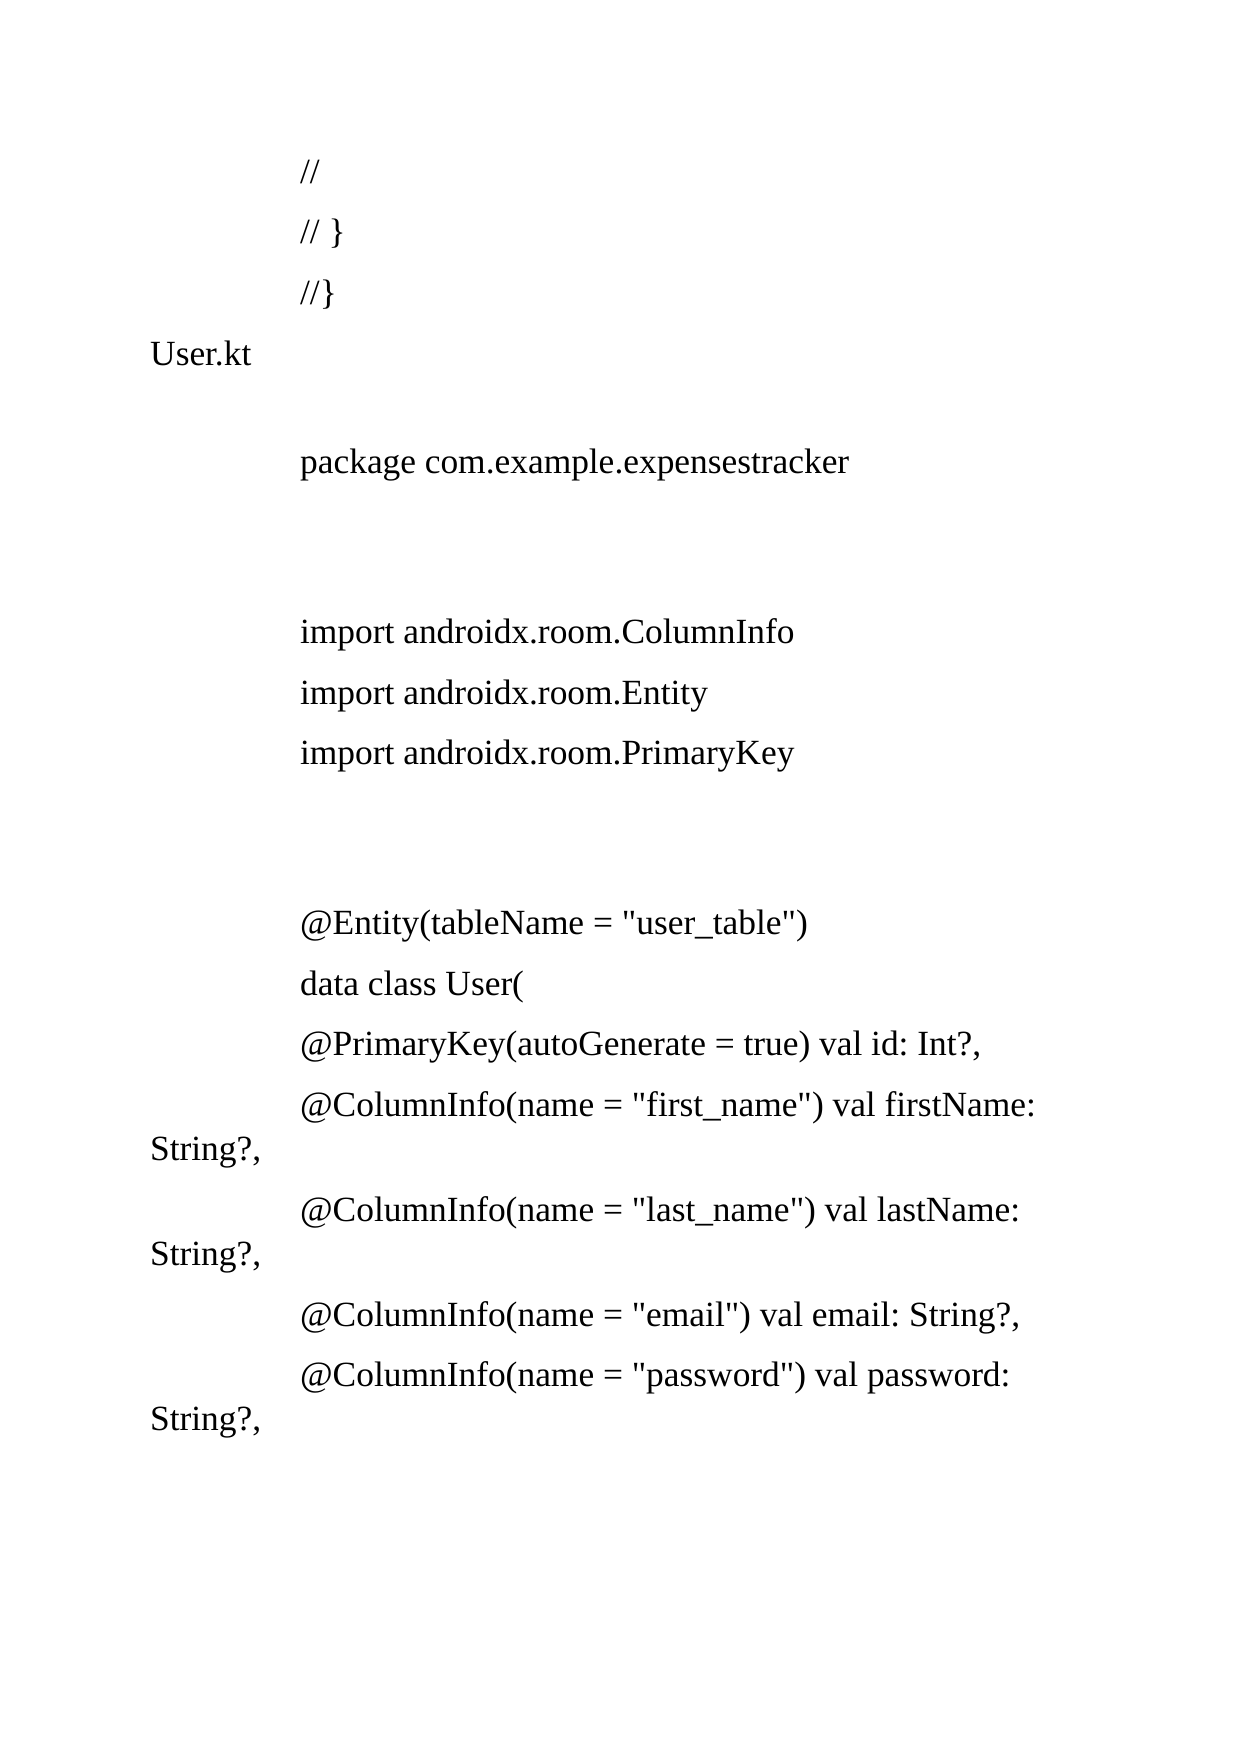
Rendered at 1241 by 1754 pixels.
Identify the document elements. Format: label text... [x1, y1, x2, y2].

text @ColumnInfo(name = "first_name") val firstName: String?, [150, 1083, 1090, 1168]
text import androidx.room.Entity [150, 671, 1090, 712]
text @Entity(tableName = "user_table") [150, 901, 1090, 942]
text // } [150, 211, 1090, 252]
text @ColumnInfo(name = "last_name") val lastName: String?, [150, 1188, 1090, 1273]
text import androidx.room.ColumnInfo [150, 610, 1090, 651]
text package com.example.expensestracker [150, 441, 1090, 482]
text //} [150, 271, 1090, 312]
text import androidx.room.PrimaryKey [150, 732, 1090, 772]
text User.kt [150, 332, 1090, 373]
text @ColumnInfo(name = "password") val password: String?, [150, 1353, 1090, 1438]
text @PrimaryKey(autoGenerate = true) val id: Int?, [150, 1022, 1090, 1063]
text // [150, 150, 1090, 191]
text @ColumnInfo(name = "email") val email: String?, [150, 1293, 1090, 1334]
text data class User( [150, 962, 1090, 1003]
